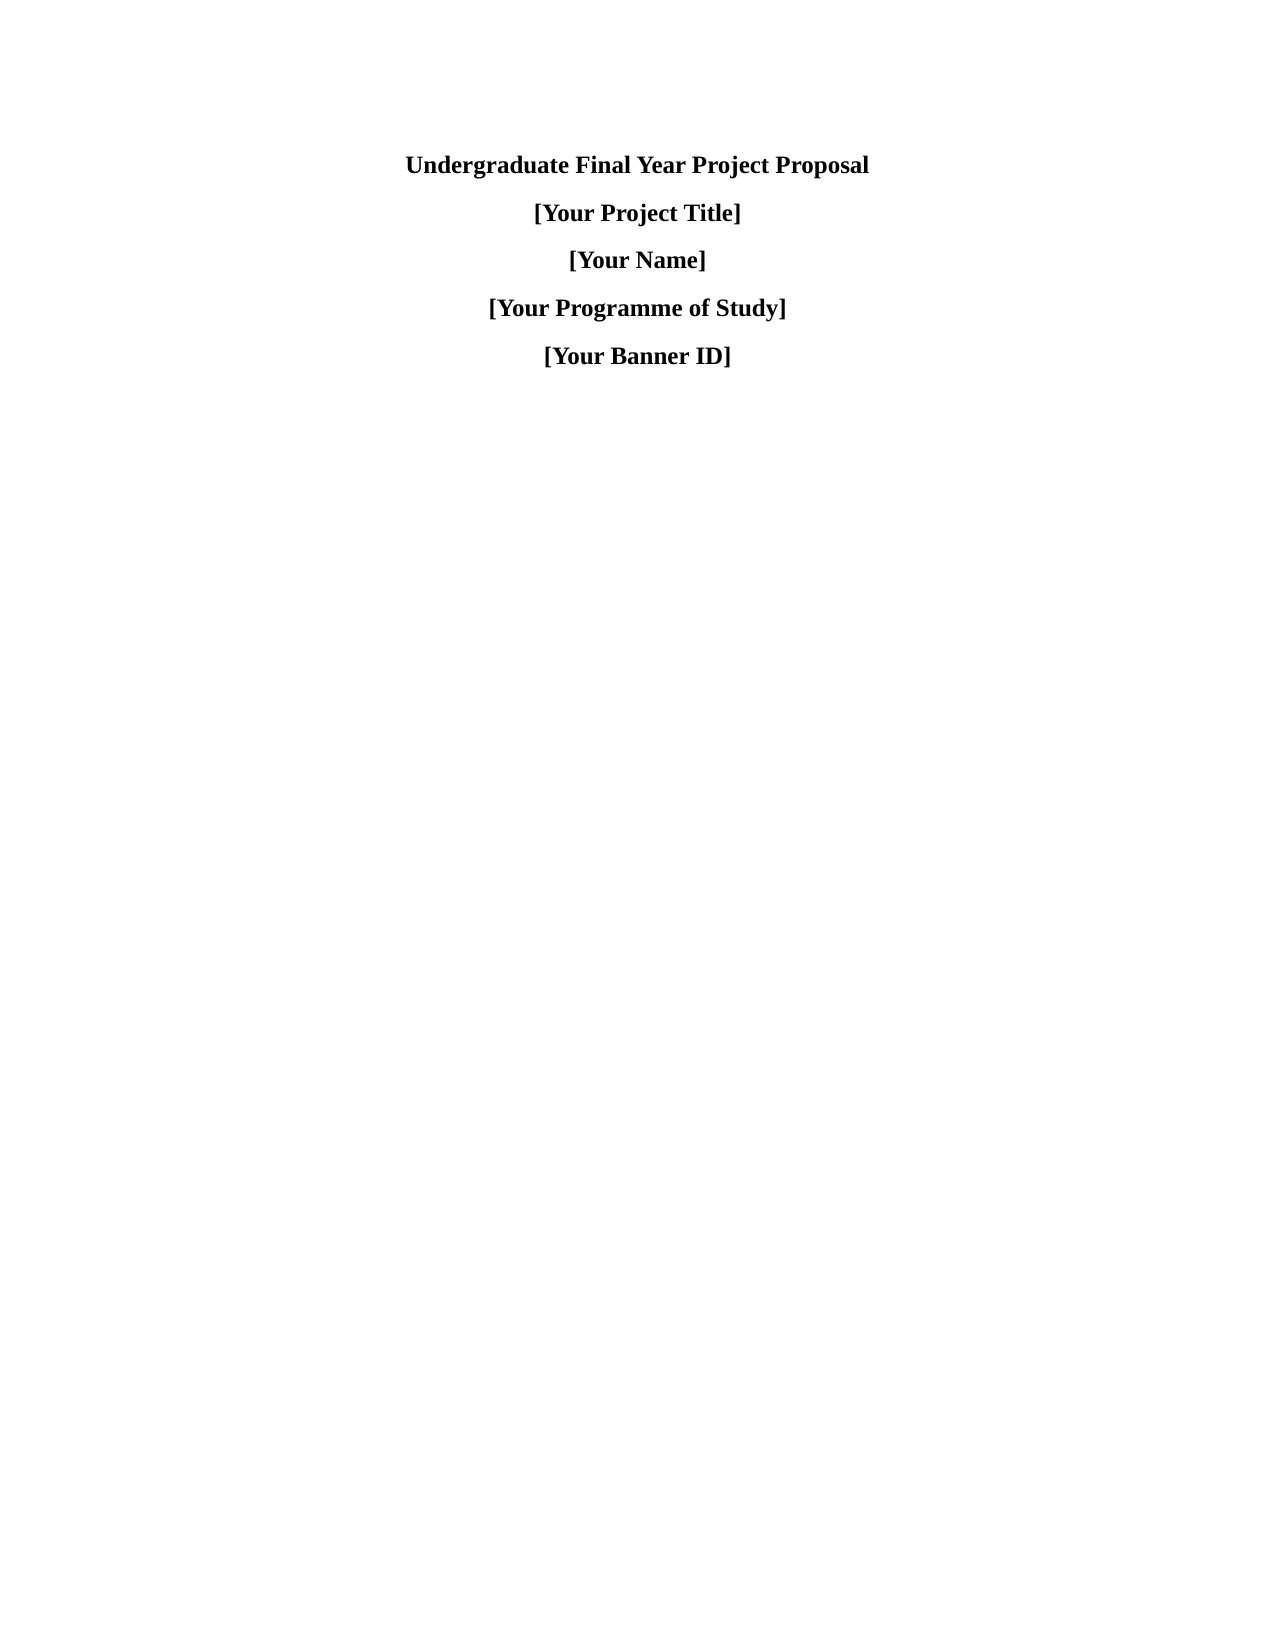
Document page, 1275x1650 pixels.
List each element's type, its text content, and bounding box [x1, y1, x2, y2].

text [Your Name] [150, 245, 1125, 274]
text Undergraduate Final Year Project Proposal [150, 150, 1125, 179]
text [Your Programme of Study] [150, 293, 1125, 322]
text [Your Project Title] [150, 198, 1125, 226]
text [Your Banner ID] [150, 341, 1125, 369]
